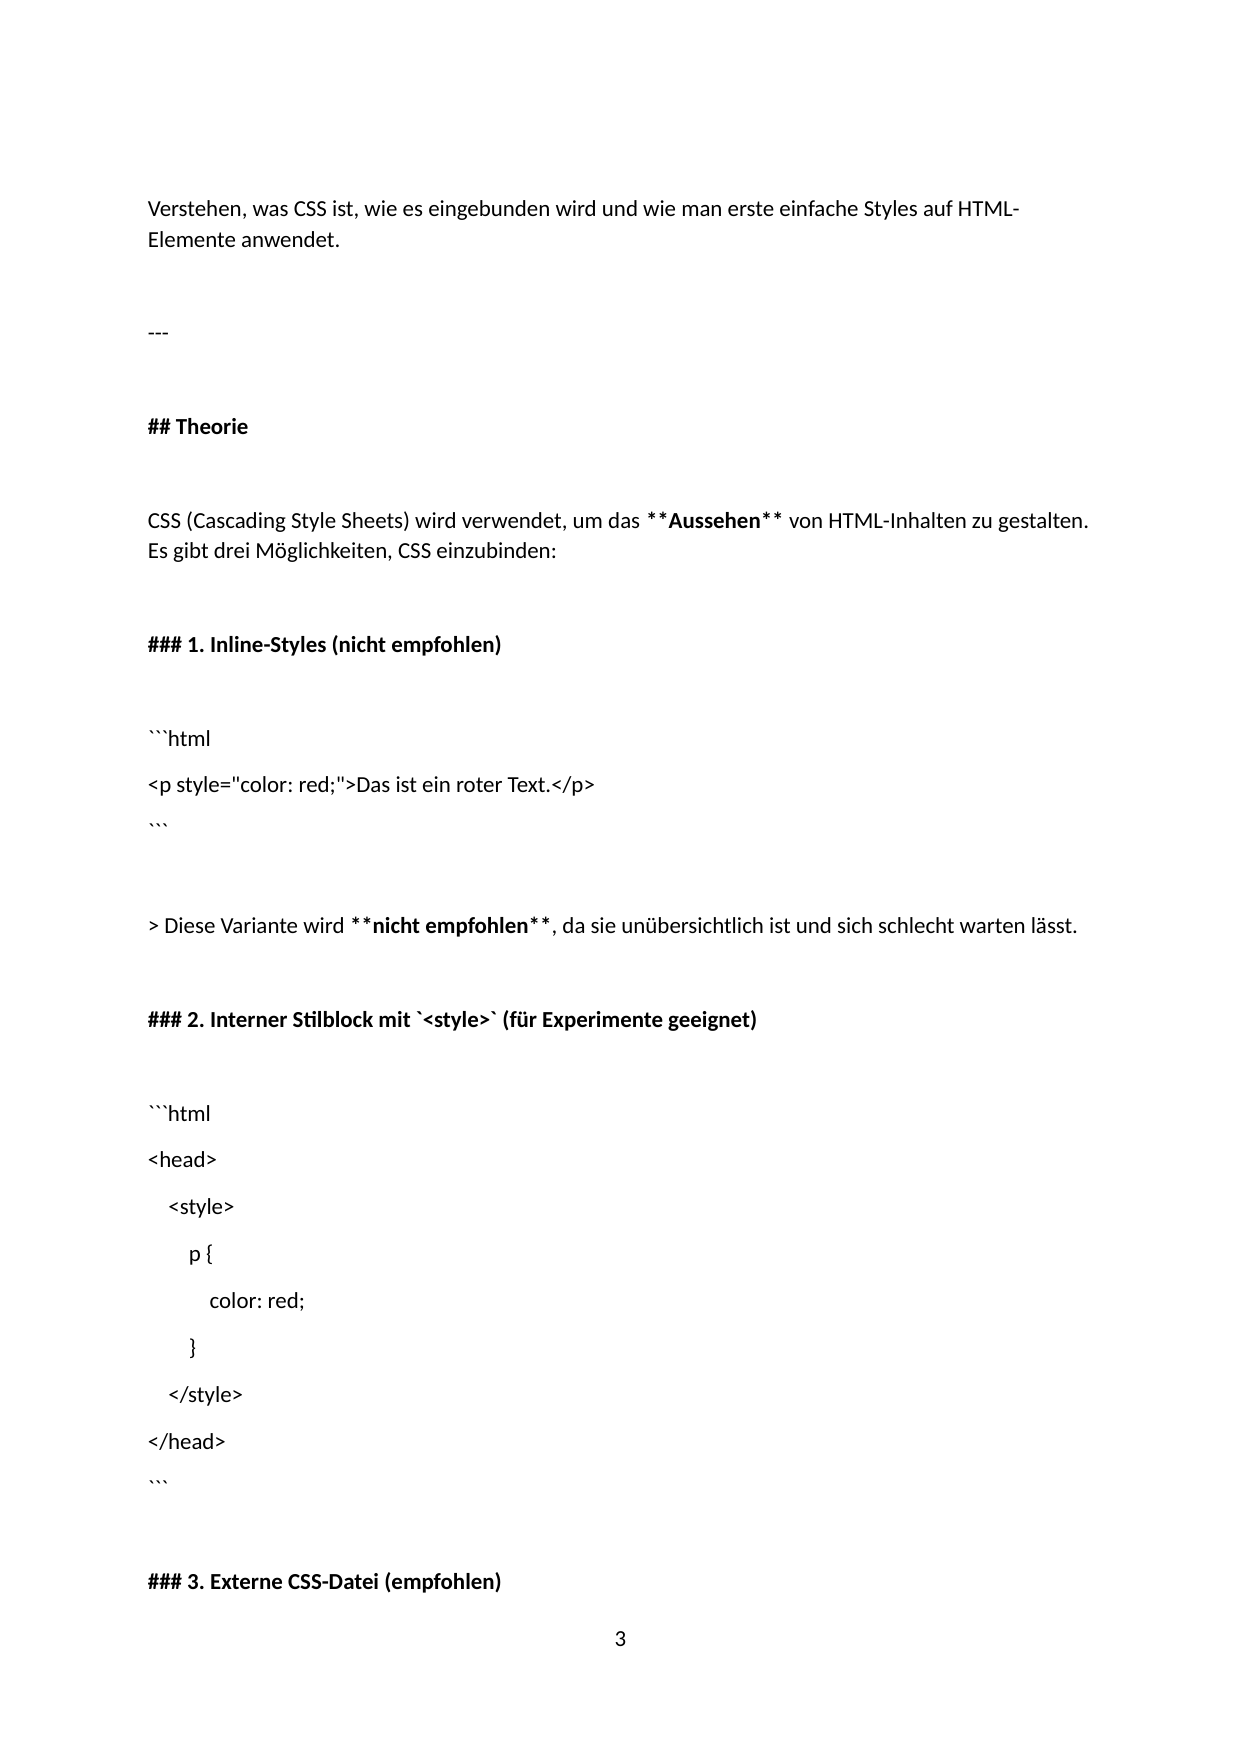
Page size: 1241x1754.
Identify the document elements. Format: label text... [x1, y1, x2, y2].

text > Diese Variante wird **nicht empfohlen**, da sie unübersichtlich ist und sich schlecht warten lässt. [148, 911, 1093, 939]
text ```html [148, 724, 1093, 752]
text ``` [148, 817, 1093, 845]
text --- [148, 318, 1093, 346]
text p { [148, 1239, 1093, 1267]
text CSS (Cascading Style Sheets) wird verwendet, um das **Aussehen** von HTML-Inhalten zu gestalten. Es gibt drei Möglichkeiten, CSS einzubinden: [148, 506, 1093, 564]
text </style> [148, 1380, 1093, 1408]
text Verstehen, was CSS ist, wie es eingebunden wird und wie man erste einfache Styles auf HTML-Elemente anwendet. [148, 194, 1093, 253]
text ```html [148, 1099, 1093, 1127]
text <head> [148, 1146, 1093, 1173]
text } [148, 1333, 1093, 1361]
text <p style="color: red;">Das ist ein roter Text.</p> [148, 771, 1093, 798]
text ### 3. Externe CSS-Datei (empfohlen) [148, 1567, 1093, 1595]
text ``` [148, 1474, 1093, 1502]
text ### 2. Interner Stilblock mit `<style>` (für Experimente geeignet) [148, 1005, 1093, 1033]
text ### 1. Inline-Styles (nicht empfohlen) [148, 630, 1093, 658]
text ## Theorie [148, 412, 1093, 440]
text color: red; [148, 1286, 1093, 1314]
text <style> [148, 1192, 1093, 1220]
text </head> [148, 1427, 1093, 1455]
